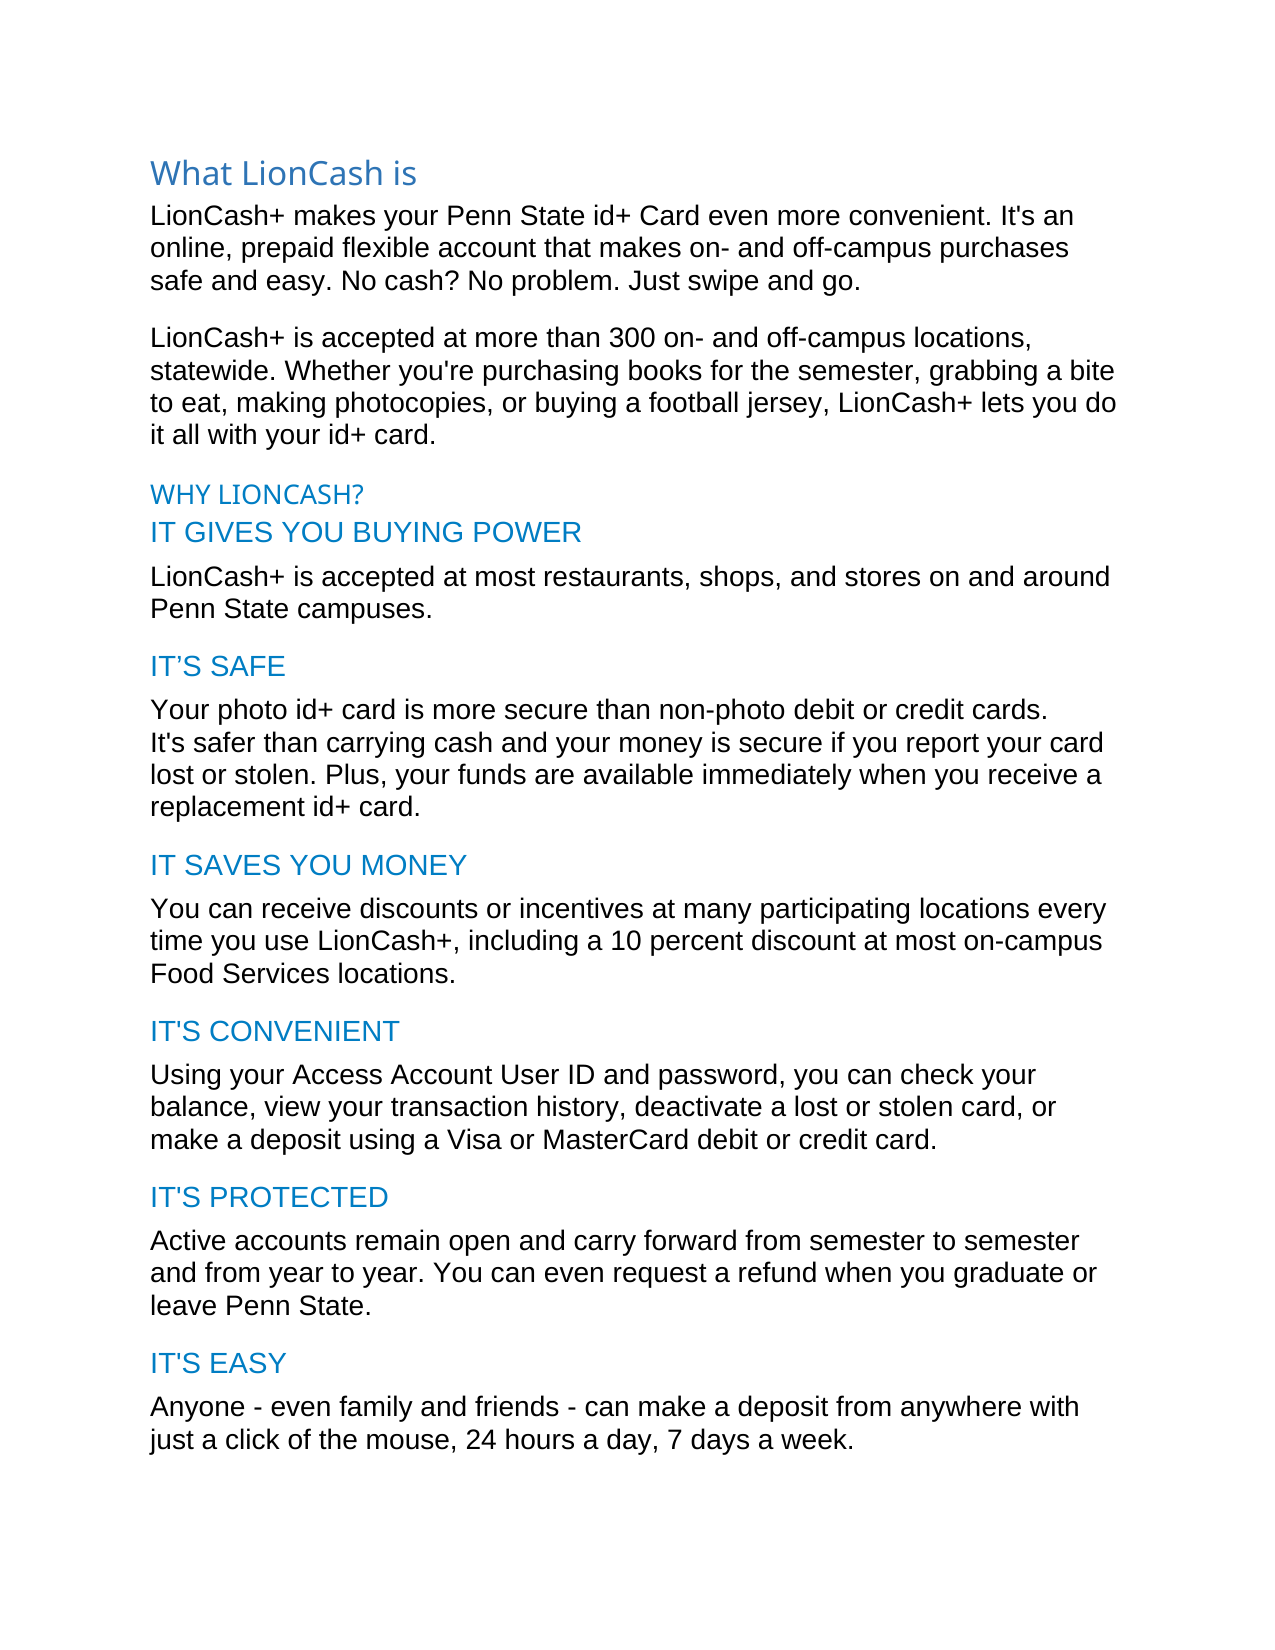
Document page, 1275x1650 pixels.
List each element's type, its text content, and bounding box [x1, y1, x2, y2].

subtitle IT'S PROTECTED [150, 1180, 1125, 1214]
subtitle IT’S SAFE [150, 649, 1125, 683]
text Using your Access Account User ID and password, you can check your balance, view your transaction history, deactivate a lost or stolen card, or make a deposit using a Visa or MasterCard debit or credit card. [150, 1058, 1125, 1155]
text You can receive discounts or incentives at many participating locations every time you use LionCash+, including a 10 percent discount at most on-campus Food Services locations. [150, 892, 1125, 989]
subtitle IT SAVES YOU MONEY [150, 848, 1125, 881]
text LionCash+ makes your Penn State id+ Card even more convenient. It's an online, prepaid flexible account that makes on- and off-campus purchases safe and easy. No cash? No problem. Just swipe and go. [150, 199, 1125, 296]
subtitle What LionCash is [150, 150, 1125, 195]
subtitle IT GIVES YOU BUYING POWER [150, 516, 1125, 549]
text Active accounts remain open and carry forward from semester to semester and from year to year. You can even request a refund when you graduate or leave Penn State. [150, 1224, 1125, 1321]
text Anyone - even family and friends - can make a deposit from anywhere with just a click of the mouse, 24 hours a day, 7 days a week. [150, 1390, 1125, 1455]
subtitle IT'S CONVENIENT [150, 1014, 1125, 1047]
text LionCash+ is accepted at more than 300 on- and off-campus locations, statewide. Whether you're purchasing books for the semester, grabbing a bite to eat, making photocopies, or buying a football jersey, LionCash+ lets you do it all with your id+ card. [150, 321, 1125, 451]
subtitle WHY LIONCASH? [150, 476, 1125, 513]
text LionCash+ is accepted at most restaurants, shops, and stores on and around Penn State campuses. [150, 559, 1125, 624]
text Your photo id+ card is more secure than non-photo debit or credit cards. It's safer than carrying cash and your money is secure if you report your card lost or stolen. Plus, your funds are available immediately when you receive a replacement id+ card. [150, 693, 1125, 823]
subtitle IT'S EASY [150, 1346, 1125, 1380]
